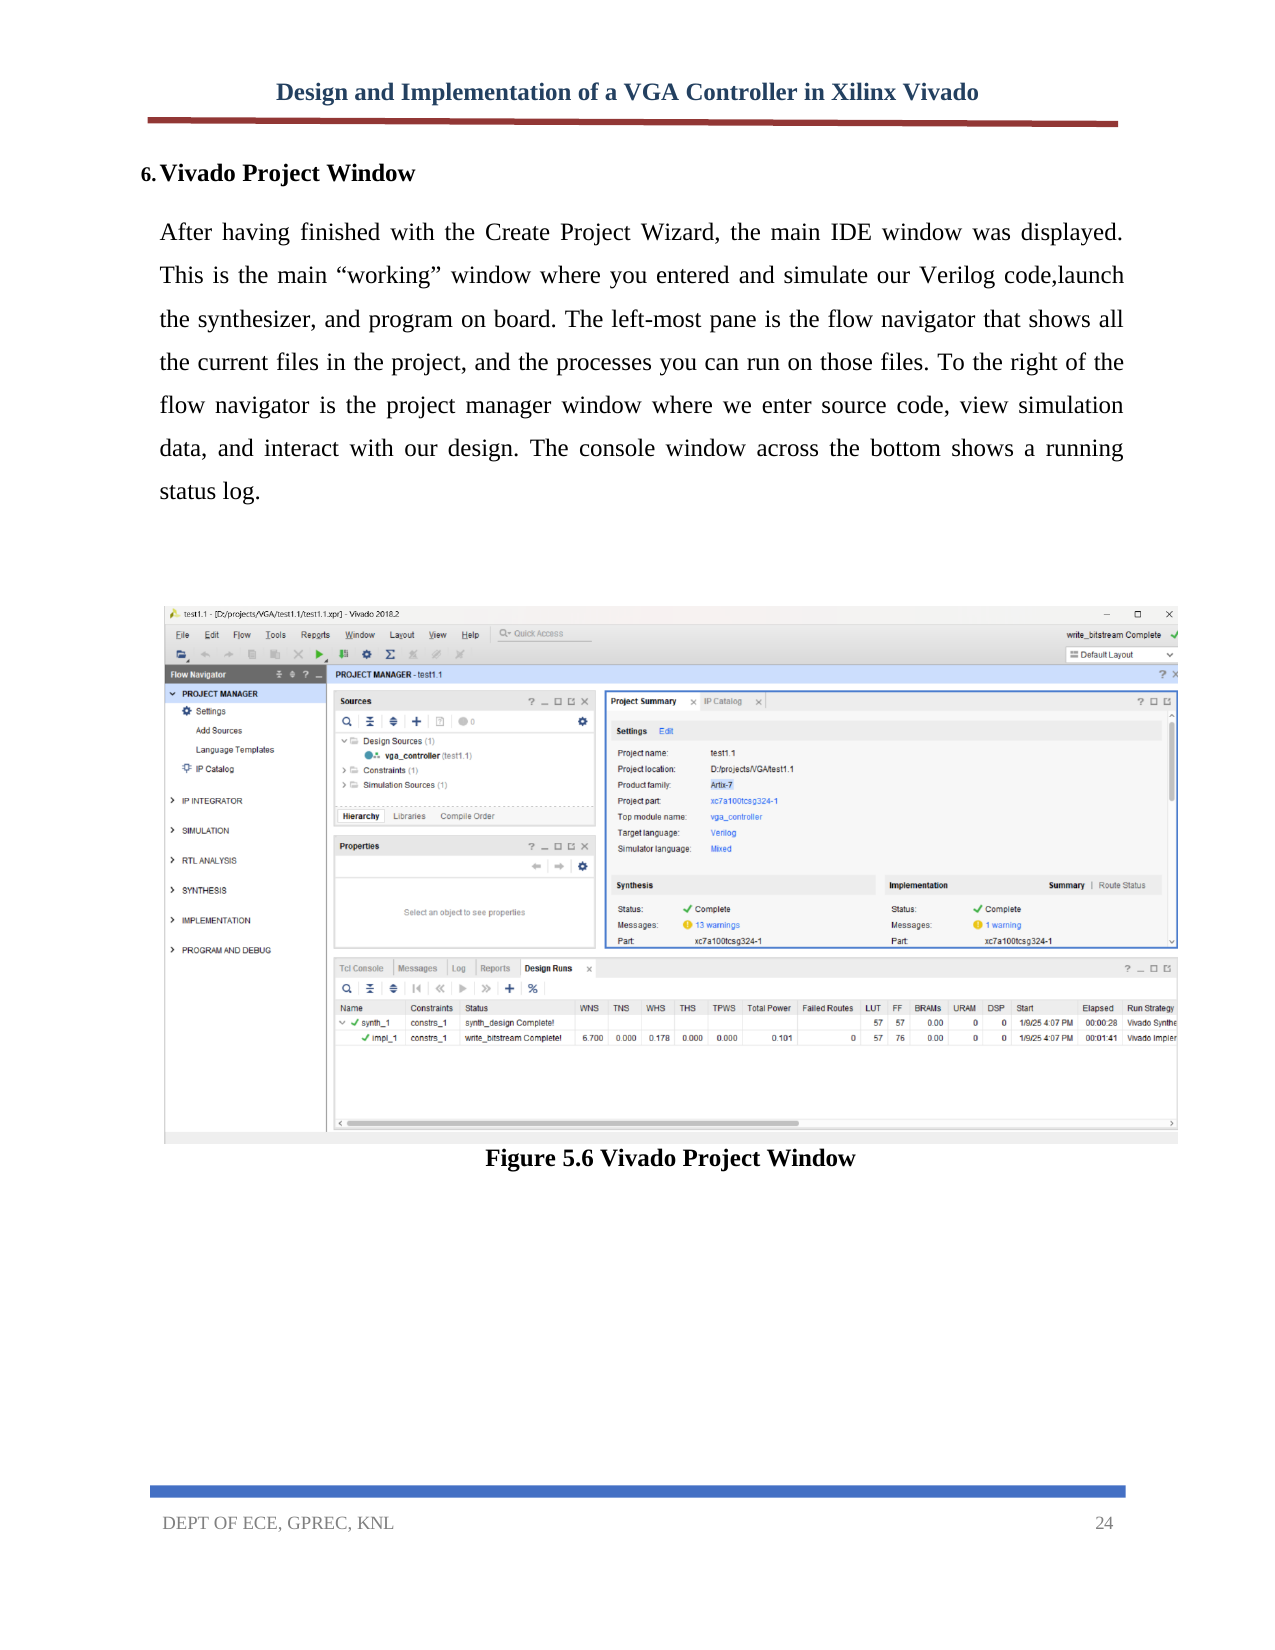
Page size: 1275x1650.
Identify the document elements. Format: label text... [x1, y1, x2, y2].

picture [164, 606, 1178, 1144]
text After having finished with the Create Project Wizard, the main IDE window was displayed. This is the main “working” window where you entered and simulate our Verilog code,launch the synthesizer, and program on board. The left-most pane is the flow navigator that shows all the current files in the project, and the processes you can run on those files. To the right of the flow navigator is the project manager window where we enter source code, view simulation data, and interact with our design. The console window across the bottom shows a running status log. [159, 217, 1124, 505]
list Vivado Project Window [141, 158, 1200, 187]
